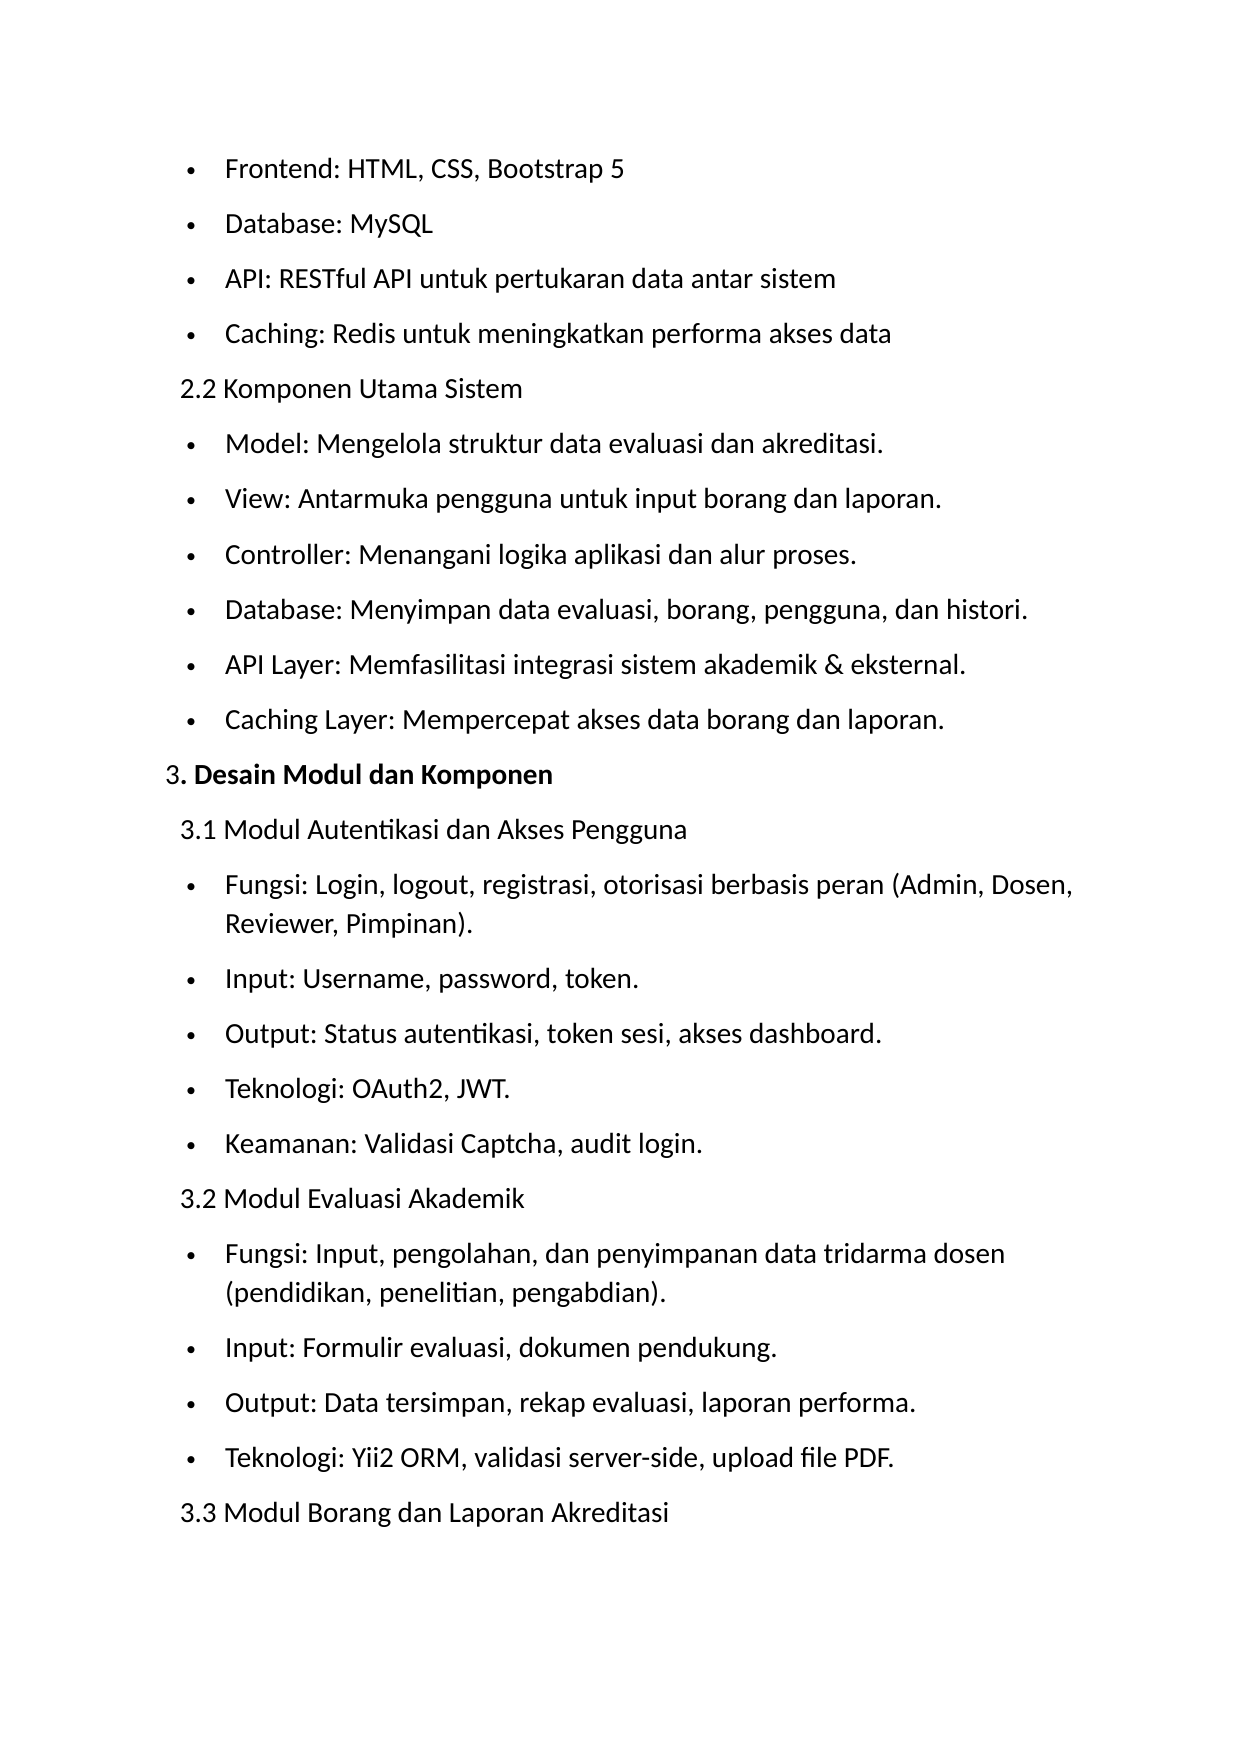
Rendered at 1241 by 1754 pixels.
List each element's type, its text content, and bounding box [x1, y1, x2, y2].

text 2.2 Komponen Utama Sistem [179, 370, 1090, 406]
list Input: Formulir evaluasi, dokumen pendukung. [187, 1329, 1090, 1364]
list Teknologi: Yii2 ORM, validasi server-side, upload file PDF. [187, 1439, 1090, 1475]
list Fungsi: Input, pengolahan, dan penyimpanan data tridarma dosen (pendidikan, penelitian, pengabdian). [187, 1235, 1090, 1309]
list Frontend: HTML, CSS, Bootstrap 5 [187, 150, 1090, 186]
text 3.3 Modul Borang dan Laporan Akreditasi [179, 1494, 1090, 1530]
list Caching: Redis untuk meningkatkan performa akses data [187, 315, 1090, 351]
list View: Antarmuka pengguna untuk input borang dan laporan. [187, 481, 1090, 516]
list Model: Mengelola struktur data evaluasi dan akreditasi. [187, 426, 1090, 461]
text 3.1 Modul Autentikasi dan Akses Pengguna [179, 811, 1090, 847]
list Database: MySQL [187, 205, 1090, 241]
list Database: Menyimpan data evaluasi, borang, pengguna, dan histori. [187, 591, 1090, 626]
text 3.2 Modul Evaluasi Akademik [179, 1180, 1090, 1216]
list API: RESTful API untuk pertukaran data antar sistem [187, 260, 1090, 296]
list Output: Status autentikasi, token sesi, akses dashboard. [187, 1015, 1090, 1051]
list Teknologi: OAuth2, JWT. [187, 1070, 1090, 1106]
text 3. Desain Modul dan Komponen [165, 756, 1090, 792]
list Keamanan: Validasi Captcha, audit login. [187, 1125, 1090, 1161]
list Fungsi: Login, logout, registrasi, otorisasi berbasis peran (Admin, Dosen, Reviewer, Pimpinan). [187, 866, 1090, 940]
list Caching Layer: Mempercepat akses data borang dan laporan. [187, 701, 1090, 737]
list Output: Data tersimpan, rekap evaluasi, laporan performa. [187, 1384, 1090, 1420]
list Input: Username, password, token. [187, 960, 1090, 996]
list Controller: Menangani logika aplikasi dan alur proses. [187, 536, 1090, 571]
list API Layer: Memfasilitasi integrasi sistem akademik & eksternal. [187, 646, 1090, 682]
